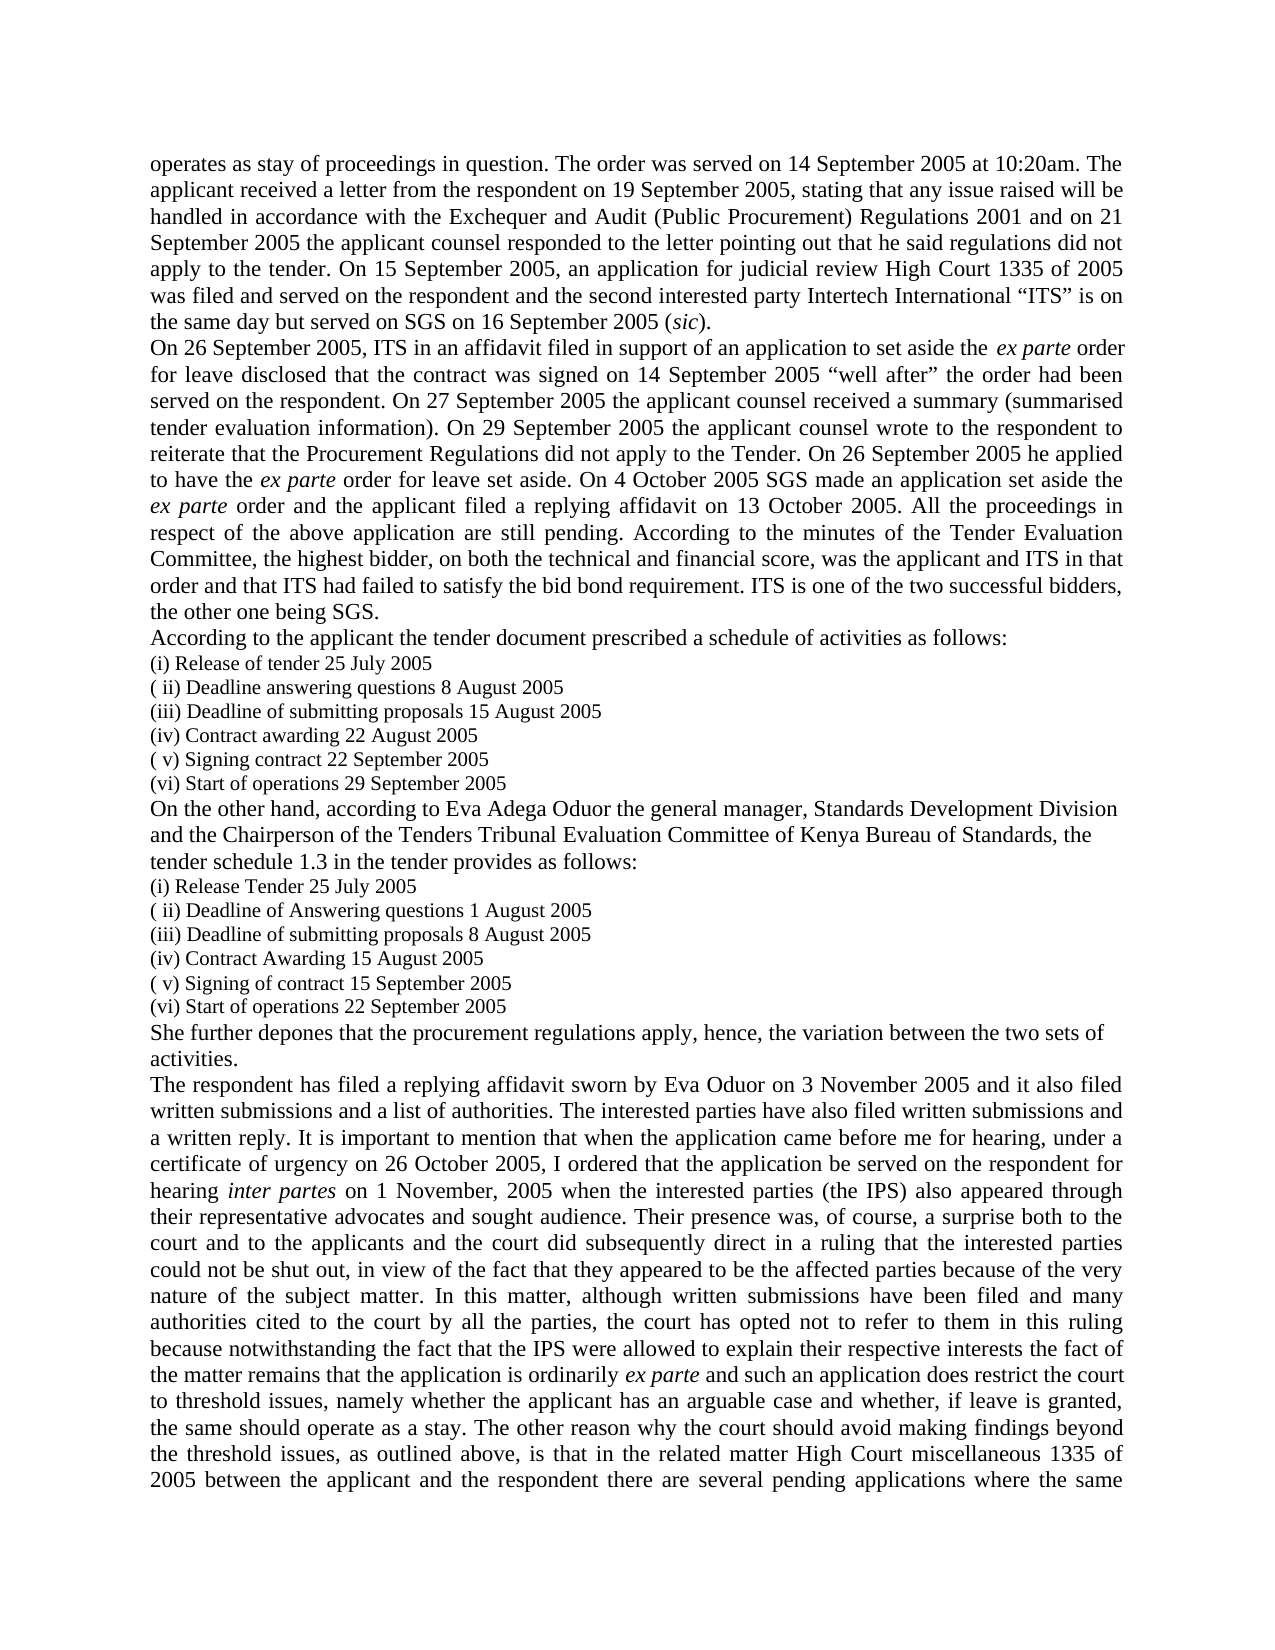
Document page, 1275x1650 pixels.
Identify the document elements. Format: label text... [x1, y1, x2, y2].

text (iii) Deadline of submitting proposals 15 August 2005 [150, 699, 1125, 723]
text (iii) Deadline of submitting proposals 8 August 2005 [150, 922, 1125, 946]
text ( ii) Deadline answering questions 8 August 2005 [150, 675, 1125, 699]
text According to the applicant the tender document prescribed a schedule of activities as follows: [150, 624, 1125, 651]
text (iv) Contract Awarding 15 August 2005 [150, 946, 1125, 970]
text (iv) Contract awarding 22 August 2005 [150, 723, 1125, 747]
text and the Chairperson of the Tenders Tribunal Evaluation Committee of Kenya Bureau of Standards, the [150, 821, 1125, 848]
text On 26 September 2005, ITS in an affidavit filed in support of an application to set aside the ex parte order for leave disclosed that the contract was signed on 14 September 2005 “well after” the order had been served on the respondent. On 27 September 2005 the applicant counsel received a summary (summarised tender evaluation information). On 29 September 2005 the applicant counsel wrote to the respondent to reiterate that the Procurement Regulations did not apply to the Tender. On 26 September 2005 he applied to have the ex parte order for leave set aside. On 4 October 2005 SGS made an application set aside the ex parte order and the applicant filed a replying affidavit on 13 October 2005. All the proceedings in respect of the above application are still pending. According to the minutes of the Tender Evaluation Committee, the highest bidder, on both the technical and financial score, was the applicant and ITS in that order and that ITS had failed to satisfy the bid bond requirement. ITS is one of the two successful bidders, the other one being SGS. [150, 334, 1125, 624]
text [150, 150, 1125, 334]
text tender schedule 1.3 in the tender provides as follows: [150, 848, 1125, 874]
text (vi) Start of operations 22 September 2005 [150, 994, 1125, 1018]
text (i) Release of tender 25 July 2005 [150, 651, 1125, 675]
text (i) Release Tender 25 July 2005 [150, 874, 1125, 898]
text ( v) Signing contract 22 September 2005 [150, 747, 1125, 771]
text She further depones that the procurement regulations apply, hence, the variation between the two sets of [150, 1018, 1125, 1045]
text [150, 1071, 1125, 1493]
text (vi) Start of operations 29 September 2005 [150, 771, 1125, 795]
text activities. [150, 1045, 1125, 1071]
text ( v) Signing of contract 15 September 2005 [150, 970, 1125, 994]
text ( ii) Deadline of Answering questions 1 August 2005 [150, 898, 1125, 922]
text On the other hand, according to Eva Adega Oduor the general manager, Standards Development Division [150, 795, 1125, 821]
